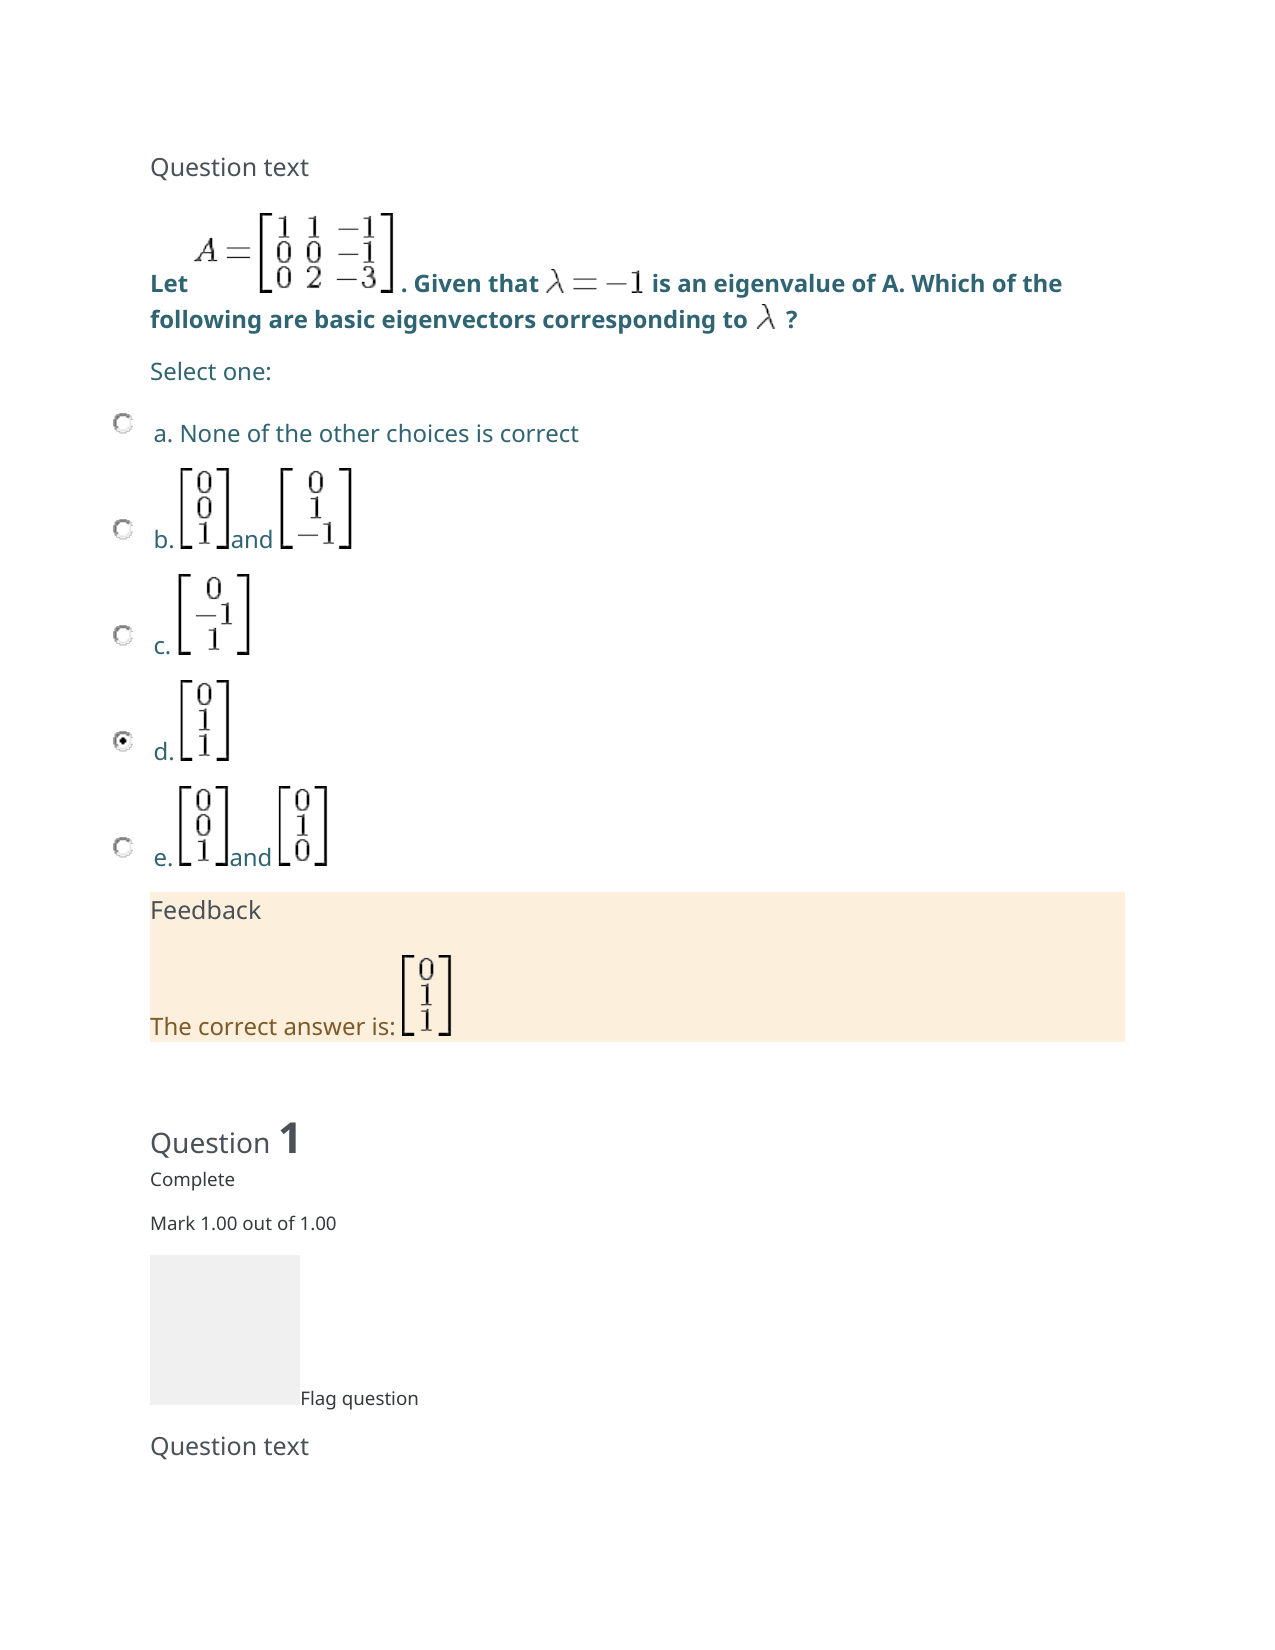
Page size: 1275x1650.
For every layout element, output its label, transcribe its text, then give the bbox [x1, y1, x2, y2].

text Select one: [150, 354, 1125, 387]
subtitle Feedback [150, 892, 1125, 926]
picture [180, 468, 231, 549]
subtitle Question 1 [150, 1108, 1125, 1167]
picture [402, 955, 453, 1036]
picture [754, 304, 780, 329]
text Mark 1.00 out of 1.00 [150, 1211, 1125, 1236]
text a. None of the other choices is correct [111, 406, 1125, 449]
text Let . Given that is an eigenvalue of A. Which of the following are basic eigenvectors corresponding to ? [150, 213, 1125, 335]
text Complete [150, 1167, 1125, 1192]
picture [180, 680, 231, 761]
picture [194, 213, 395, 293]
text d. [111, 680, 1125, 767]
picture [280, 468, 355, 549]
picture [177, 574, 253, 655]
text c. [111, 574, 1125, 661]
picture [278, 786, 329, 866]
text b. and [111, 468, 1125, 555]
picture [179, 786, 230, 866]
picture [545, 269, 646, 293]
text Flag question [150, 1255, 1125, 1410]
text The correct answer is: [150, 956, 1125, 1042]
subtitle Question text [150, 150, 1125, 184]
subtitle Question text [150, 1429, 1125, 1463]
text e. and [111, 786, 1125, 873]
